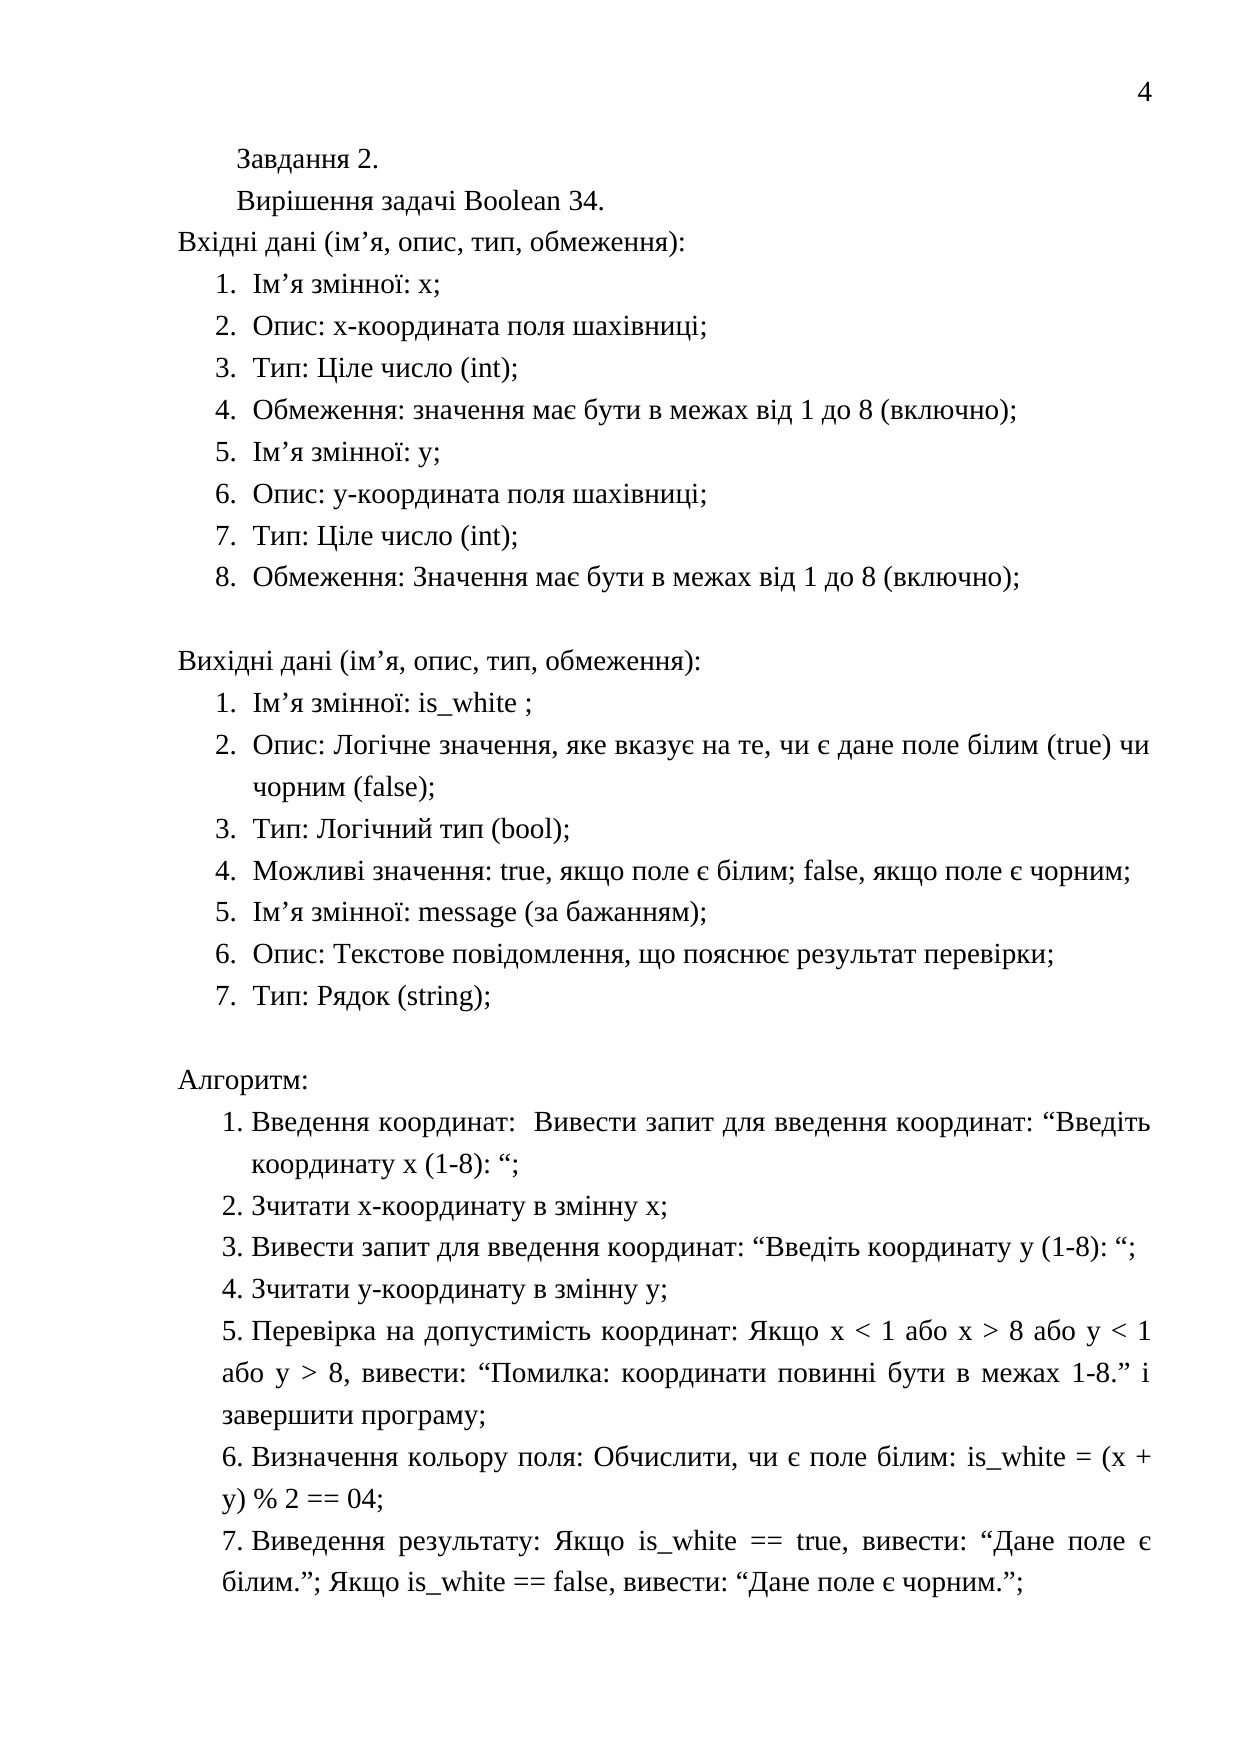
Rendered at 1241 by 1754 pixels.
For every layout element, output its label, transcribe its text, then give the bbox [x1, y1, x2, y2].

list Тип: Ціле число (int); [215, 518, 1152, 551]
list Ім’я змінної: y; [215, 434, 1152, 467]
list Опис: Текстове повідомлення, що пояснює результат перевірки; [215, 936, 1152, 970]
list Опис: Логічне значення, яке вказує на те, чи є дане поле білим (true) чи чорним (false); [215, 727, 1152, 802]
list Перевірка на допустимість координат: Якщо x < 1 або x > 8 або y < 1 або y > 8, вивести: “Помилка: координати повинні бути в межах 1-8.” і завершити програму; [222, 1313, 1152, 1431]
list Введення координат: Вивести запит для введення координат: “Введіть координату x (1-8): “; [222, 1104, 1152, 1179]
list Вхідні дані (ім’я, опис, тип, обмеження): [177, 224, 1152, 258]
list Зчитати x-координату в змінну x; [222, 1188, 1152, 1221]
list Зчитати y-координату в змінну y; [222, 1271, 1152, 1305]
list Завдання 2. [236, 141, 1152, 174]
list Тип: Рядок (string); [215, 978, 1152, 1012]
list Ім’я змінної: message (за бажанням); [215, 894, 1152, 928]
text Алгоритм: [177, 1062, 1152, 1096]
list Опис: x-координата поля шахівниці; [215, 308, 1152, 342]
list Визначення кольору поля: Обчислити, чи є поле білим: is_white = (x + y) % 2 == 04; [222, 1439, 1152, 1514]
list Ім’я змінної: is_white ; [215, 685, 1152, 719]
list Можливі значення: true, якщо поле є білим; false, якщо поле є чорним; [215, 853, 1152, 886]
list Обмеження: значення має бути в межах від 1 до 8 (включно); [215, 392, 1152, 426]
list Обмеження: Значення має бути в межах від 1 до 8 (включно); [215, 559, 1152, 593]
list Опис: y-координата поля шахівниці; [215, 476, 1152, 509]
list Виведення результату: Якщо is_white == true, вивести: “Дане поле є білим.”; Якщо is_white == false, вивести: “Дане поле є чорним.”; [222, 1523, 1152, 1598]
list Вивести запит для введення координат: “Введіть координату y (1-8): “; [222, 1229, 1152, 1263]
list Вихідні дані (ім’я, опис, тип, обмеження): [177, 643, 1152, 677]
list Тип: Логічний тип (bool); [215, 811, 1152, 844]
list Вирішення задачі Boolean 34. [236, 183, 1152, 216]
list Тип: Ціле число (int); [215, 350, 1152, 384]
list Ім’я змінної: x; [215, 266, 1152, 300]
